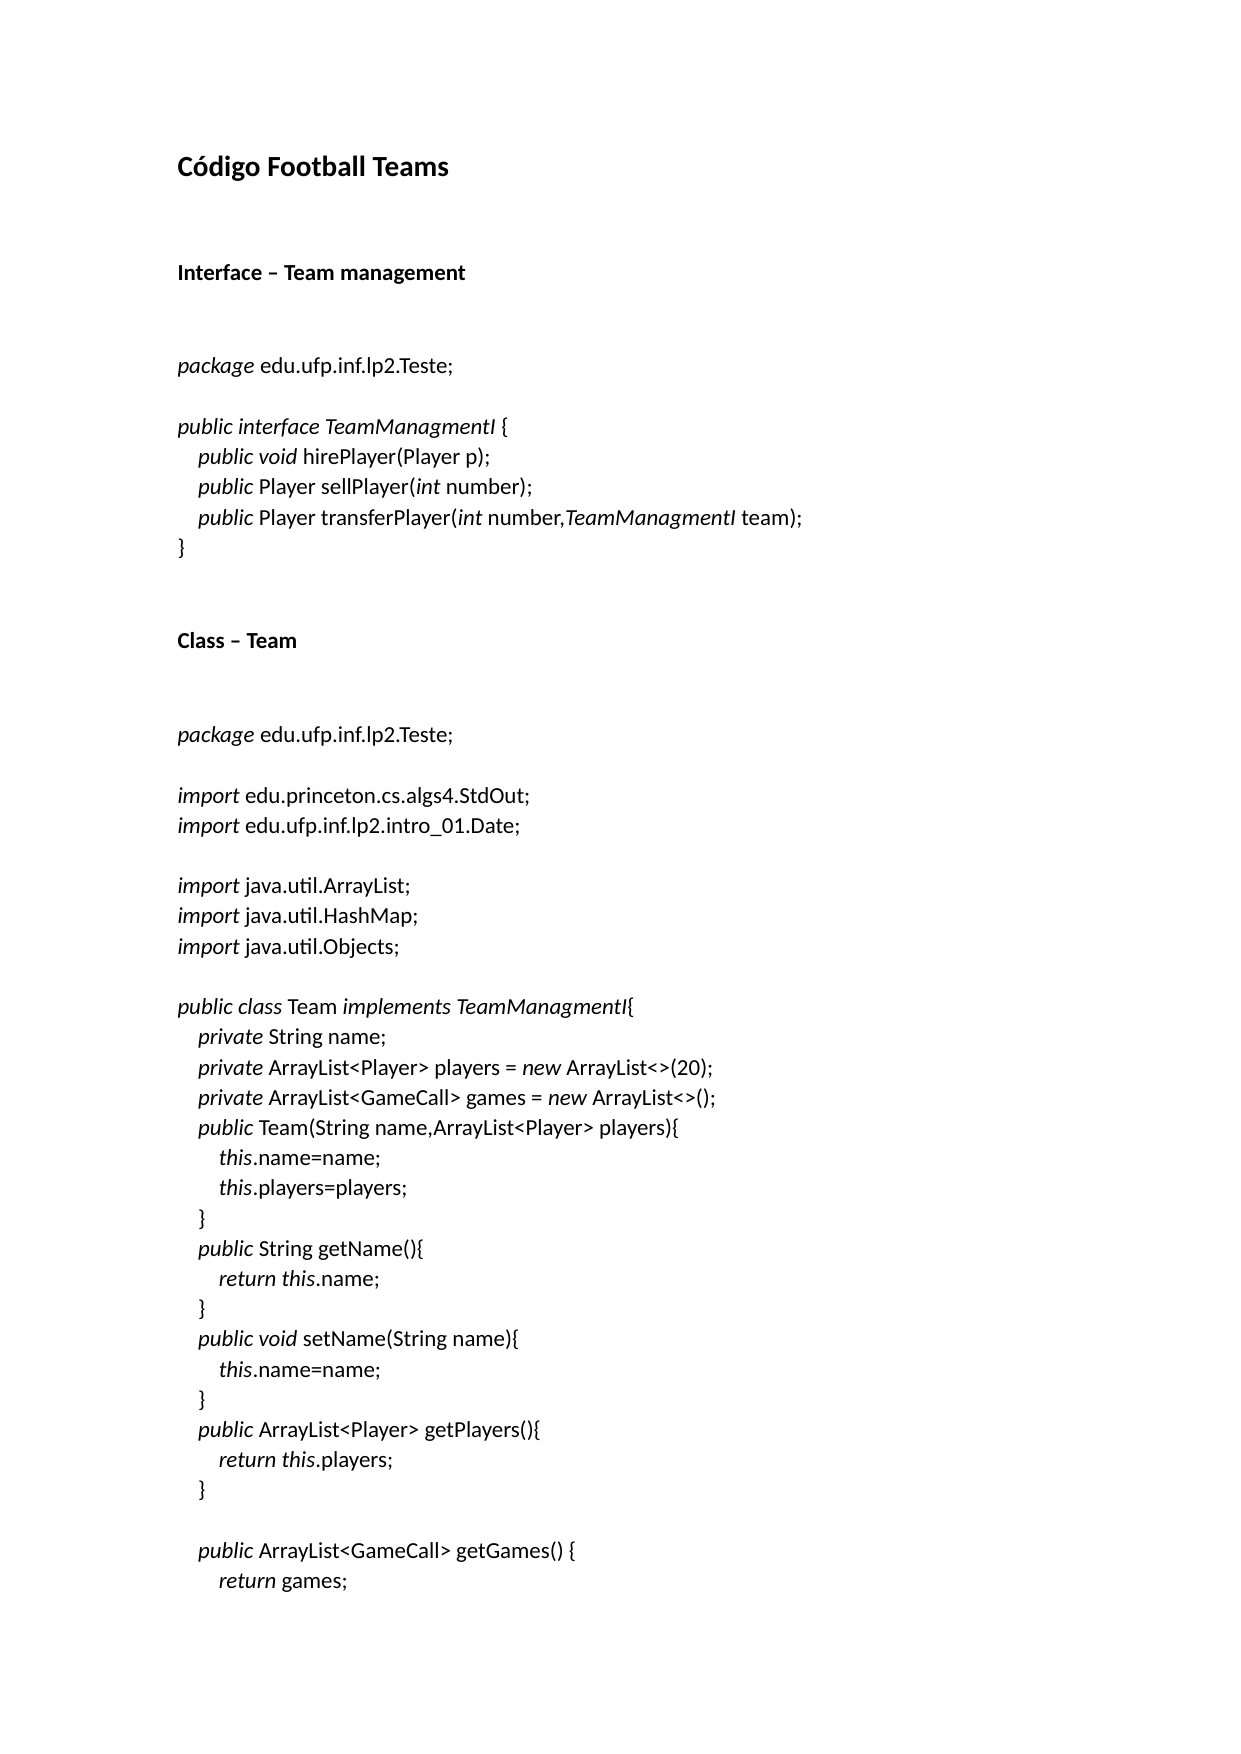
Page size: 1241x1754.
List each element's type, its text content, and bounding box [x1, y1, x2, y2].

text package edu.ufp.inf.lp2.Teste; public interface TeamManagmentI { public void hirePlayer(Player p); public Player sellPlayer(int number); public Player transferPlayer(int number,TeamManagmentI team); } [177, 352, 1063, 561]
text Código Football Teams [177, 148, 1063, 183]
text Class – Team [177, 627, 1063, 654]
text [177, 720, 1063, 1594]
text Interface – Team management [177, 258, 1063, 286]
